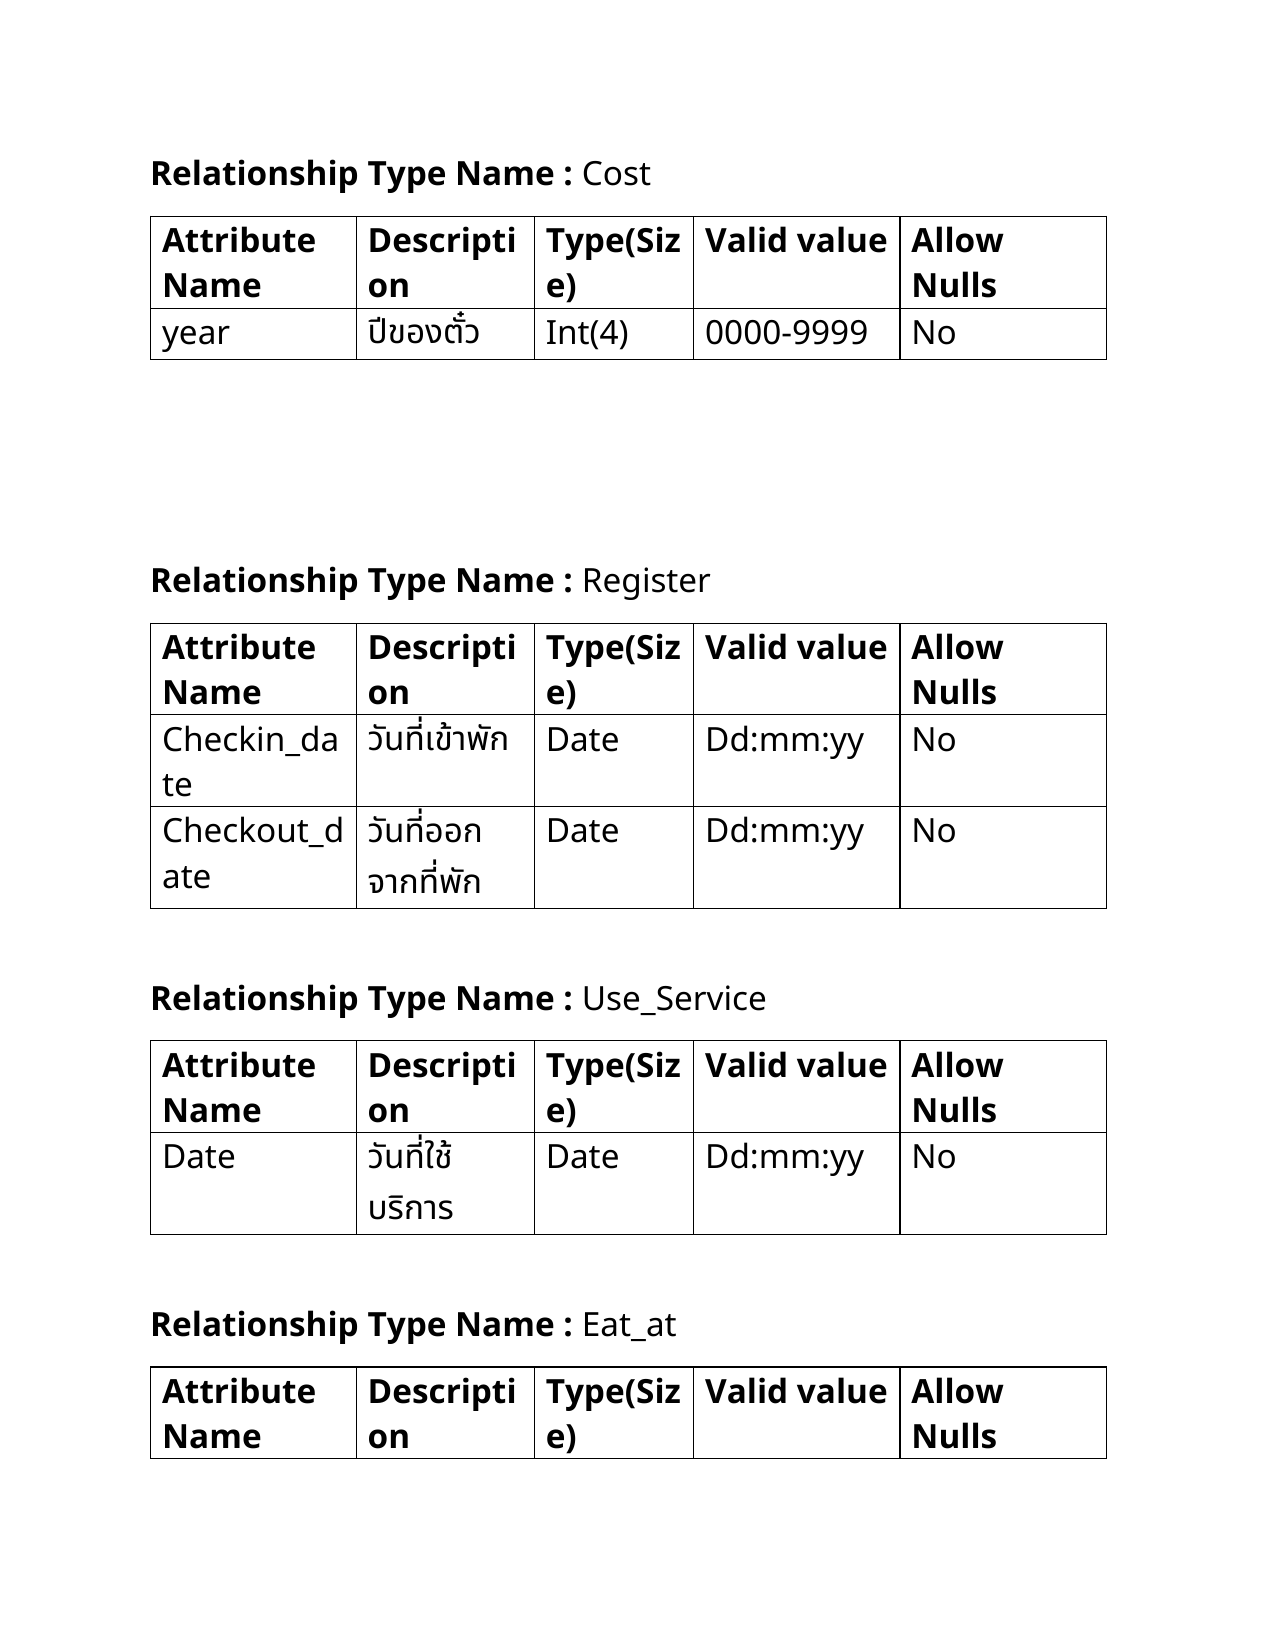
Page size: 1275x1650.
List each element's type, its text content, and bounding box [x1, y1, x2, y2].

table_cell Dd:mm:yy [694, 715, 899, 806]
table_cell Date [151, 1133, 356, 1234]
table_header Allow Nulls [901, 624, 1106, 714]
table_header Description [357, 1368, 534, 1458]
table_cell ปีของตั๋ว [357, 309, 534, 359]
table_cell Int(4) [535, 309, 693, 359]
table_header Valid value [694, 1041, 899, 1132]
table_cell No [901, 807, 1106, 908]
table_header Valid value [694, 217, 899, 307]
table_cell วันที่ใช้บริการ [357, 1133, 534, 1234]
table_header Valid value [694, 624, 899, 714]
table_header Attribute Name [151, 1368, 356, 1458]
table_header Description [357, 217, 534, 307]
table_cell Date [535, 1133, 693, 1234]
table_header Attribute Name [151, 1041, 356, 1132]
table_header Allow Nulls [901, 1368, 1106, 1458]
table_cell วันที่ออกจากที่พัก [357, 807, 534, 908]
table_header Type(Size) [535, 217, 693, 307]
table_cell No [901, 1133, 1106, 1234]
table_header Type(Size) [535, 624, 693, 714]
text Relationship Type Name : Register [150, 557, 1125, 602]
table_cell วันที่เข้าพัก [357, 715, 534, 806]
table_header Type(Size) [535, 1368, 693, 1458]
table_cell Checkout_date [151, 807, 356, 908]
table_cell year [151, 309, 356, 359]
text Relationship Type Name : Use_Service [150, 975, 1125, 1020]
table_header Allow Nulls [901, 217, 1106, 307]
table_header Allow Nulls [901, 1041, 1106, 1132]
table_cell No [901, 309, 1106, 359]
table_cell Checkin_date [151, 715, 356, 806]
table_header Attribute Name [151, 624, 356, 714]
table_cell No [901, 715, 1106, 806]
text Relationship Type Name : Eat_at [150, 1301, 1125, 1346]
table_header Type(Size) [535, 1041, 693, 1132]
table_cell Dd:mm:yy [694, 807, 899, 908]
table_cell 0000-9999 [694, 309, 899, 359]
table_header Description [357, 624, 534, 714]
table_header Description [357, 1041, 534, 1132]
table_cell Date [535, 715, 693, 806]
table_header Attribute Name [151, 217, 356, 307]
table_header Valid value [694, 1368, 899, 1458]
table_cell Dd:mm:yy [694, 1133, 899, 1234]
text Relationship Type Name : Cost [150, 150, 1125, 195]
table_cell Date [535, 807, 693, 908]
